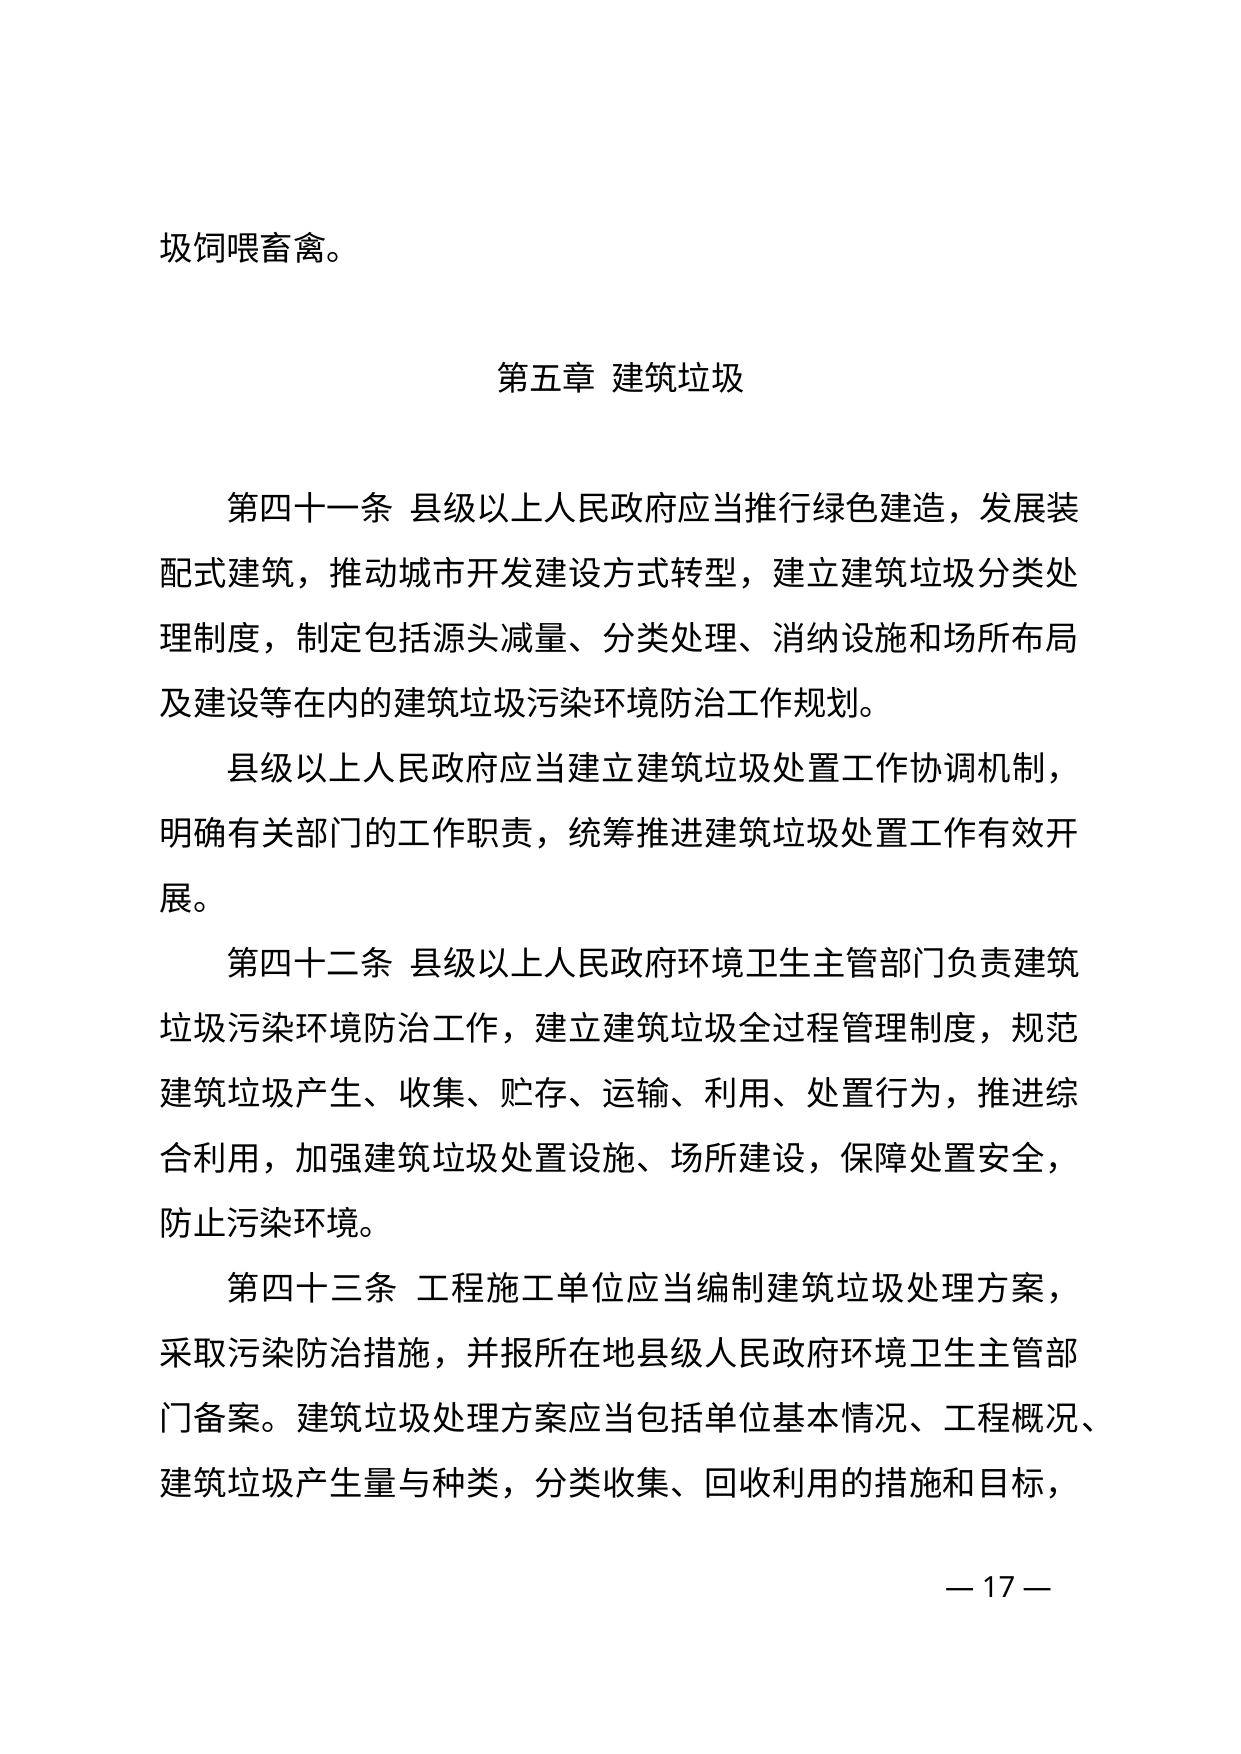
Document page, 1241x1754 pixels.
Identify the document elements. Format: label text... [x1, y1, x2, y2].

text 第四十一条 县级以上人民政府应当推行绿色建造，发展装配式建筑，推动城市开发建设方式转型，建立建筑垃圾分类处理制度，制定包括源头减量、分类处理、消纳设施和场所布局及建设等在内的建筑垃圾污染环境防治工作规划。 [159, 474, 1081, 734]
text 县级以上人民政府应当建立建筑垃圾处置工作协调机制，明确有关部门的工作职责，统筹推进建筑垃圾处置工作有效开展。 [159, 734, 1081, 929]
text 第五章 建筑垃圾 [159, 344, 1081, 409]
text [159, 1254, 1081, 1514]
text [159, 214, 1081, 279]
text 第四十二条 县级以上人民政府环境卫生主管部门负责建筑垃圾污染环境防治工作，建立建筑垃圾全过程管理制度，规范建筑垃圾产生、收集、贮存、运输、利用、处置行为，推进综合利用，加强建筑垃圾处置设施、场所建设，保障处置安全，防止污染环境。 [159, 929, 1081, 1254]
